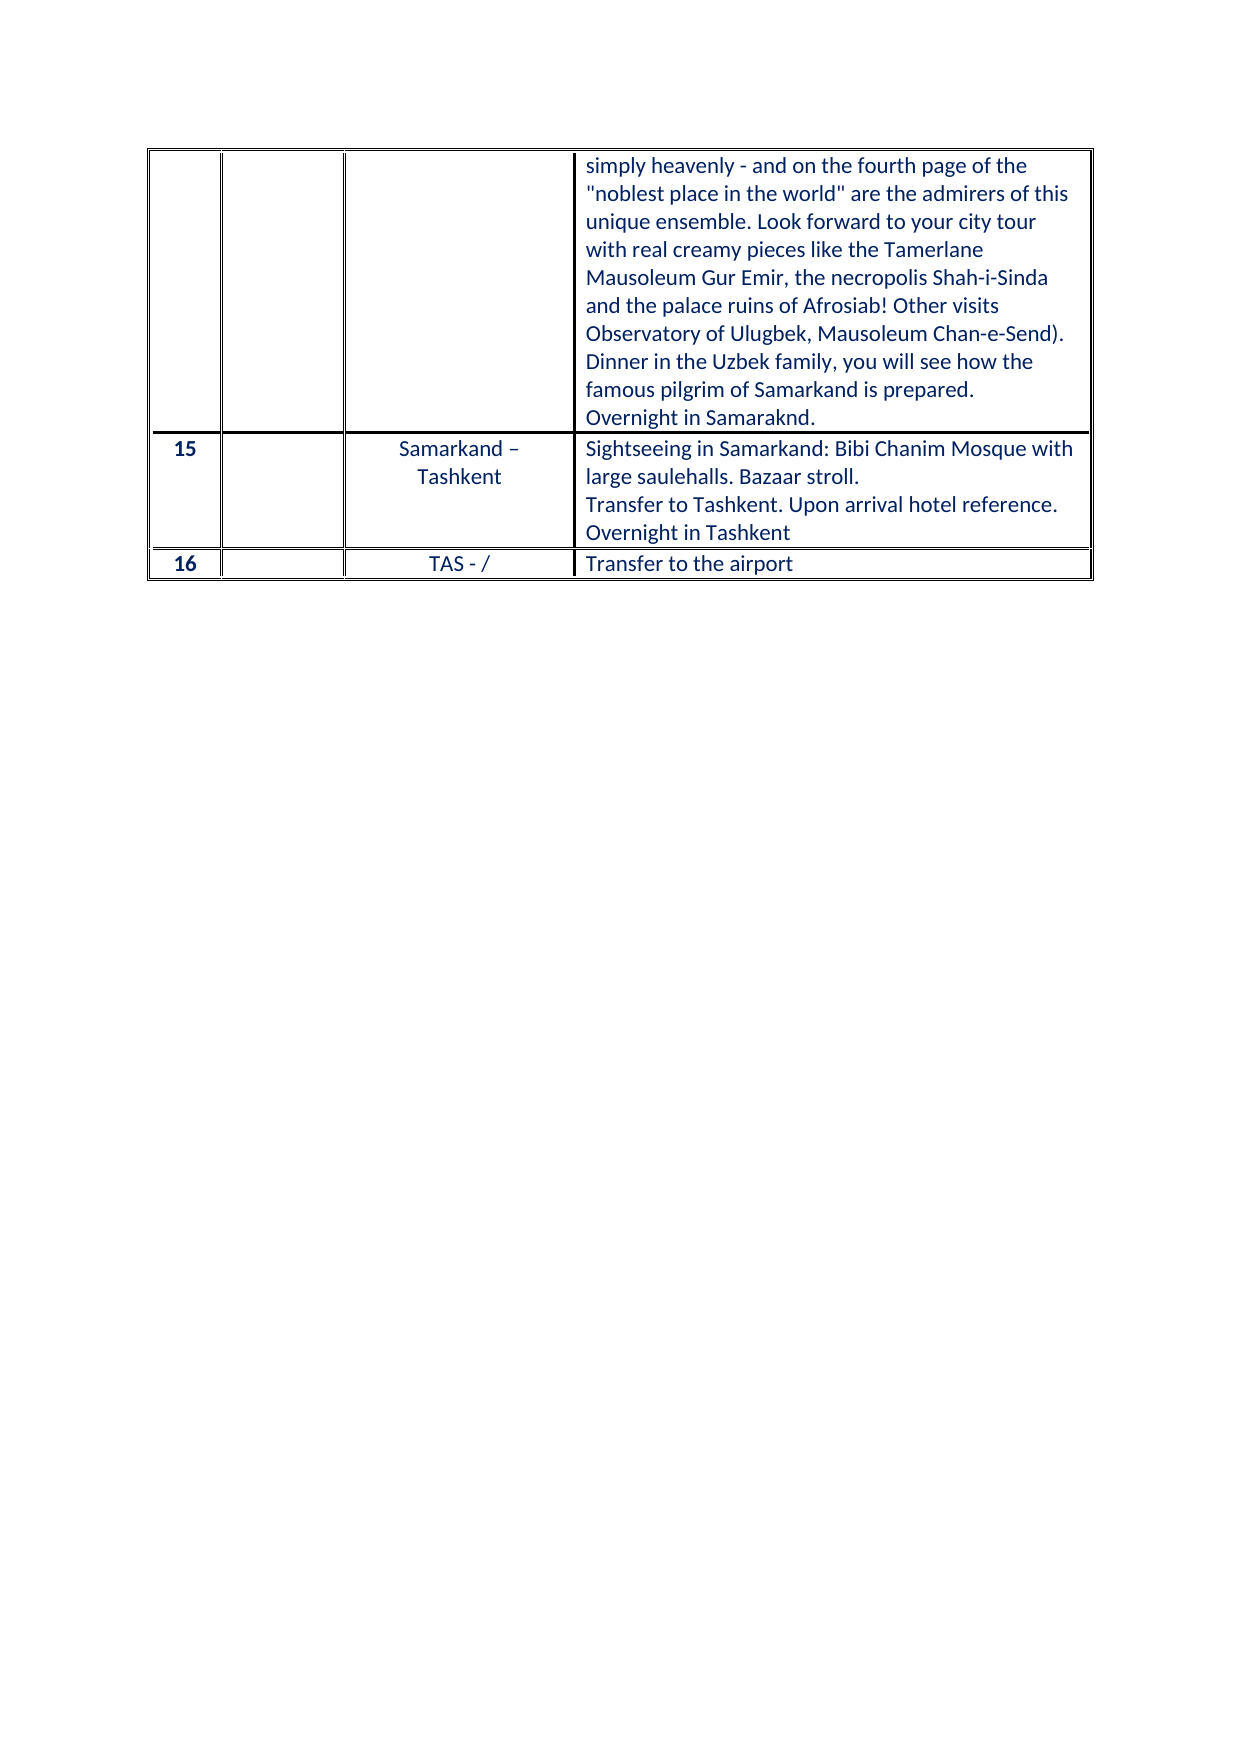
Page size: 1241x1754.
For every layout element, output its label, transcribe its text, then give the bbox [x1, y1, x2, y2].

table_cell 14 [150, 151, 221, 431]
table_cell Samarkand – Tashkent [346, 434, 573, 546]
table_cell 15 [150, 431, 220, 546]
table_cell [223, 434, 343, 546]
table_cell Sightseeing in Samarkand: Bibi Chanim Mosque with large saulehalls. Bazaar stroll. Transfer to Tashkent. Upon arrival hotel reference. Overnight in Tashkent [576, 431, 1090, 546]
table_cell [221, 550, 344, 578]
table_cell 16 [150, 546, 221, 578]
table_cell Samarkand [345, 151, 574, 431]
table_cell [221, 151, 344, 431]
table_cell Transfer to the airport [574, 546, 1091, 578]
table_cell TAS - / [345, 550, 574, 578]
